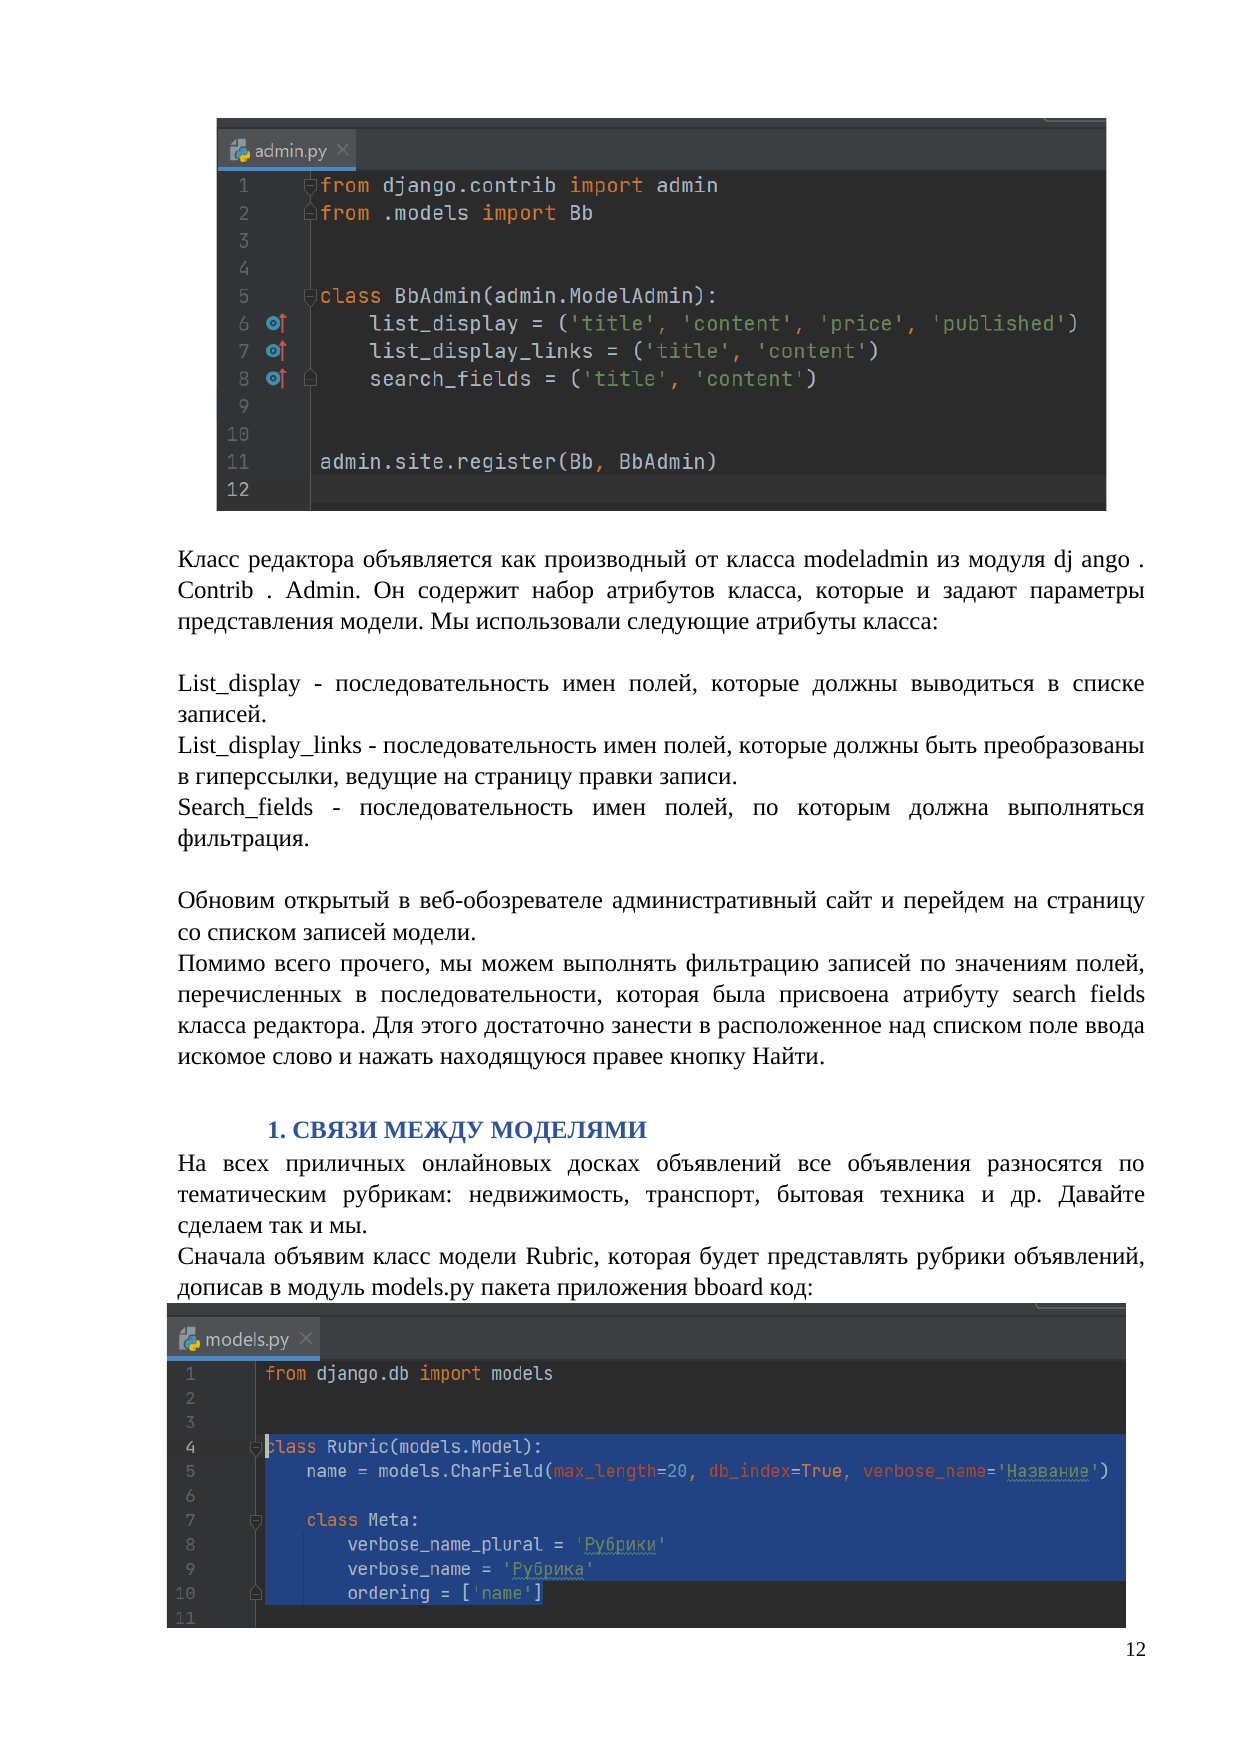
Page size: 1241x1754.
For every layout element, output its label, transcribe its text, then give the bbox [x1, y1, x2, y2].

picture [166, 1303, 1126, 1628]
text Помимо всего прочего, мы можем выполнять фильтрацию записей по значениям полей, перечисленных в последовательности, которая была присвоена атрибуту search fields класса редактора. Для этого достаточно занести в расположенное над списком поле ввода искомое слово и нажать находящуюся правее кнопку Найти. [177, 948, 1146, 1069]
text List_display_links - последовательность имен полей, которые должны быть преобразованы в гиперссылки, ведущие на страницу правки записи. [177, 730, 1146, 790]
text Обновим открытый в веб-обозревателе административный сайт и перейдем на страницу со списком записей модели. [177, 886, 1146, 945]
text List_display - последовательность имен полей, которые должны выводиться в списке записей. [177, 668, 1146, 728]
text На всех приличных онлайновых досках объявлений все объявления разносятся по тематическим рубрикам: недвижимость, транспорт, бытовая техника и др. Давайте сделаем так и мы. [177, 1148, 1146, 1239]
text Search_fields - последовательность имен полей, по которым должна выполняться фильтрация. [177, 792, 1146, 852]
list Связи между моделями [223, 1115, 1152, 1144]
text Класс редактора объявляется как производный от класса modeladmin из модуля dj ango . Contrib . Admin. Он содержит набор атрибутов класса, которые и задают параметры представления модели. Мы использовали следующие атрибуты класса: [177, 544, 1146, 635]
picture [216, 118, 1107, 511]
text Сначала объявим класс модели Rubric, которая будет представлять рубрики объявлений, дописав в модуль models.py пакета приложения bboard код: [177, 1241, 1146, 1301]
